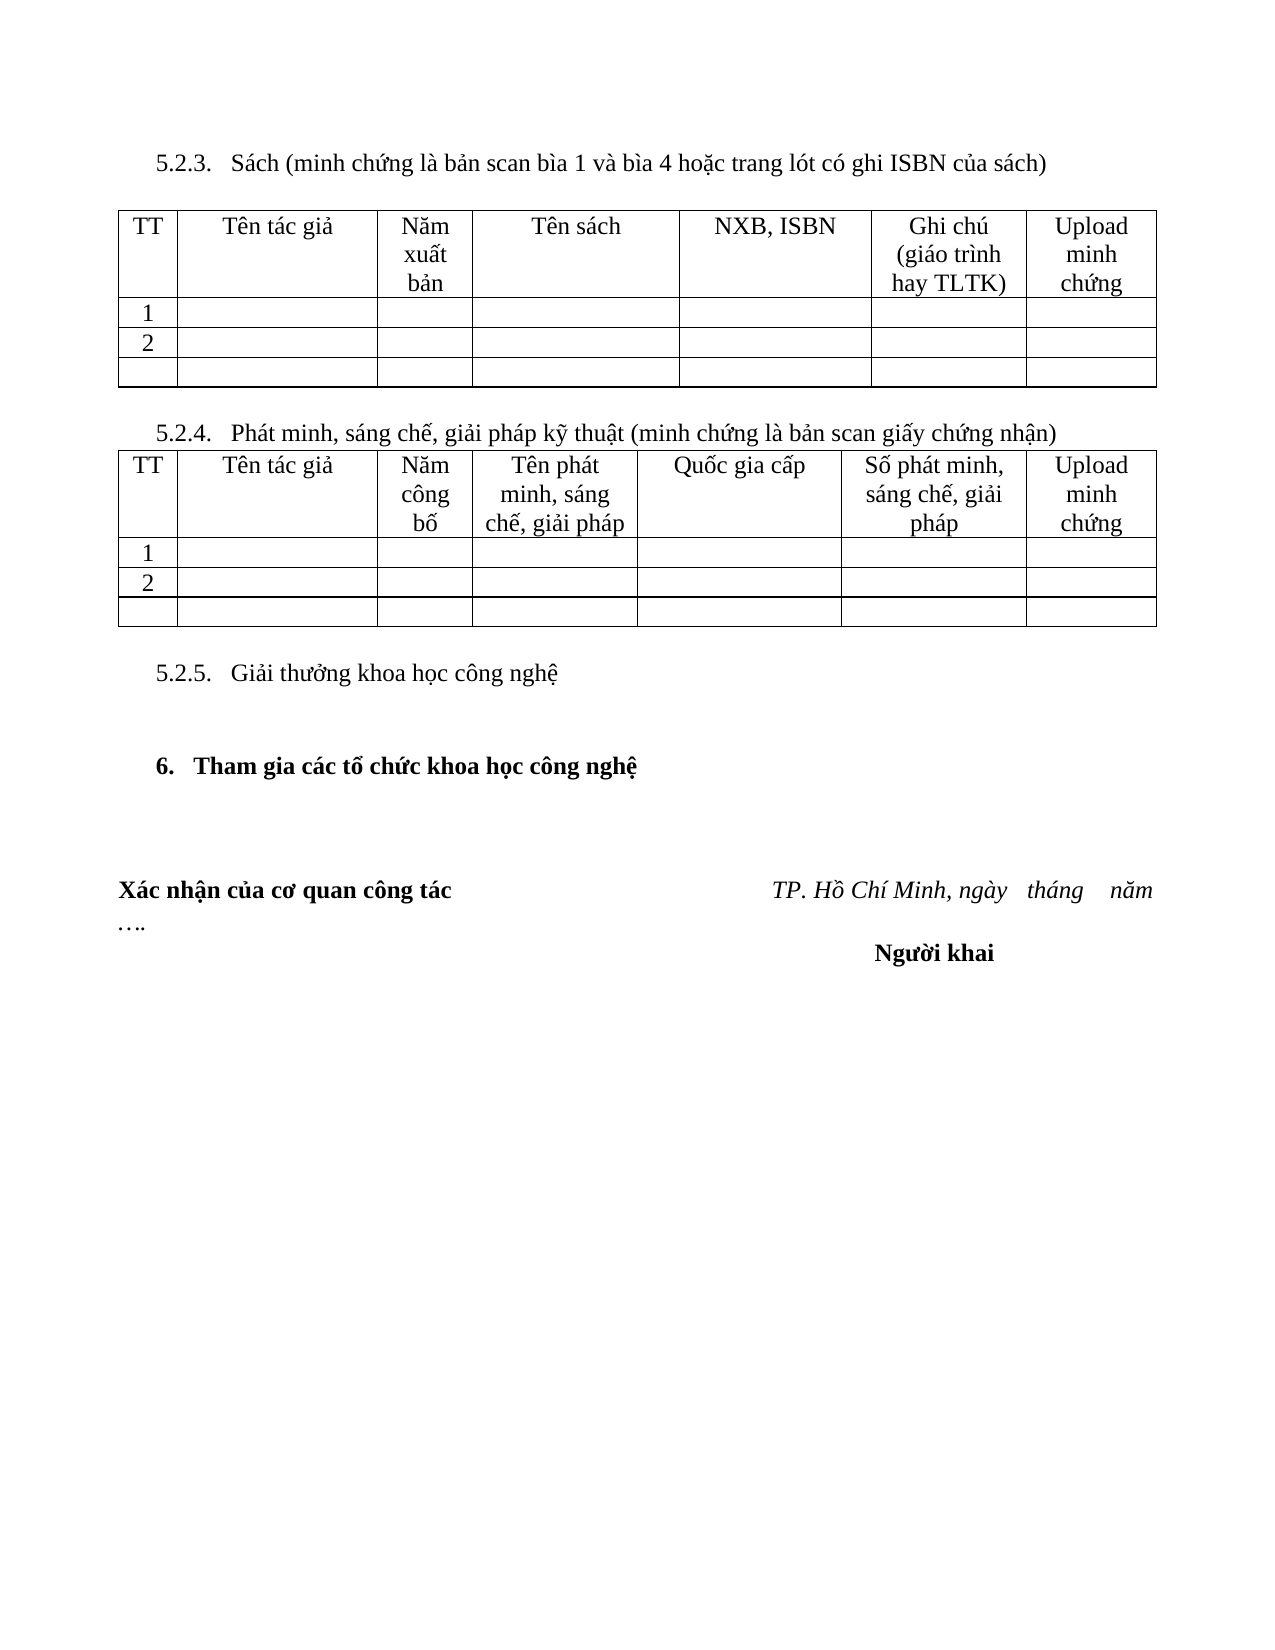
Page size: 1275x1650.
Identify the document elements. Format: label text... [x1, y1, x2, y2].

table_cell [473, 568, 637, 596]
table_cell [473, 328, 679, 357]
text Xác nhận của cơ quan công tác TP. Hồ Chí Minh, ngày tháng năm …. [118, 876, 1157, 935]
table_cell [842, 568, 1026, 596]
table_cell [842, 598, 1026, 626]
table_header Upload minh chứng [1027, 451, 1156, 537]
table_cell [378, 298, 472, 327]
list Giải thưởng khoa học công nghệ [156, 658, 1157, 687]
table_cell [842, 538, 1026, 567]
table_cell [178, 298, 377, 327]
table_cell [178, 538, 377, 567]
table_cell [473, 358, 679, 386]
table_cell [119, 358, 177, 386]
table_cell 1 [119, 538, 177, 567]
table_cell [872, 328, 1026, 357]
table_cell [872, 298, 1026, 327]
table_cell [178, 328, 377, 357]
table_header Quốc gia cấp [638, 451, 841, 537]
table_cell [378, 538, 472, 567]
table_header Tên tác giả [178, 211, 377, 297]
table_cell [378, 598, 472, 626]
table_header Upload minh chứng [1027, 211, 1156, 297]
table_header TT [119, 211, 177, 297]
table_header TT [119, 451, 177, 537]
table_header Năm xuất bản [378, 211, 472, 297]
table_cell [680, 298, 871, 327]
table_cell [178, 598, 377, 626]
list Sách (minh chứng là bản scan bìa 1 và bìa 4 hoặc trang lót có ghi ISBN của sách) [156, 148, 1157, 176]
table_header Ghi chú (giáo trình hay TLTK) [872, 211, 1026, 297]
text Người khai [118, 938, 1157, 966]
table_cell [1027, 298, 1156, 327]
table_cell [680, 358, 871, 386]
table_cell [1027, 598, 1156, 626]
table_cell [680, 328, 871, 357]
table_cell [378, 328, 472, 357]
table_cell [638, 568, 841, 596]
table_cell [638, 598, 841, 626]
table_header Tên sách [473, 211, 679, 297]
table_header NXB, ISBN [680, 211, 871, 297]
table_cell [178, 358, 377, 386]
table_cell [872, 358, 1026, 386]
table_cell [473, 538, 637, 567]
table_cell [473, 598, 637, 626]
table_cell 2 [119, 328, 177, 357]
table_cell [1027, 568, 1156, 596]
table_cell 2 [119, 568, 177, 596]
table_cell [1027, 358, 1156, 386]
table_header Tên phát minh, sáng chế, giải pháp [473, 451, 637, 537]
table_header Số phát minh, sáng chế, giải pháp [842, 451, 1026, 537]
table_cell [119, 598, 177, 626]
table_cell [178, 568, 377, 596]
list Tham gia các tổ chức khoa học công nghệ [156, 751, 1157, 780]
list Phát minh, sáng chế, giải pháp kỹ thuật (minh chứng là bản scan giấy chứng nhận) [156, 418, 1157, 447]
table_cell [638, 538, 841, 567]
table_cell [378, 358, 472, 386]
table_cell [473, 298, 679, 327]
table_cell [1027, 328, 1156, 357]
table_header Tên tác giả [178, 451, 377, 537]
table_cell [378, 568, 472, 596]
table_cell 1 [119, 298, 177, 327]
table_cell [1027, 538, 1156, 567]
table_header Năm công bố [378, 451, 472, 537]
